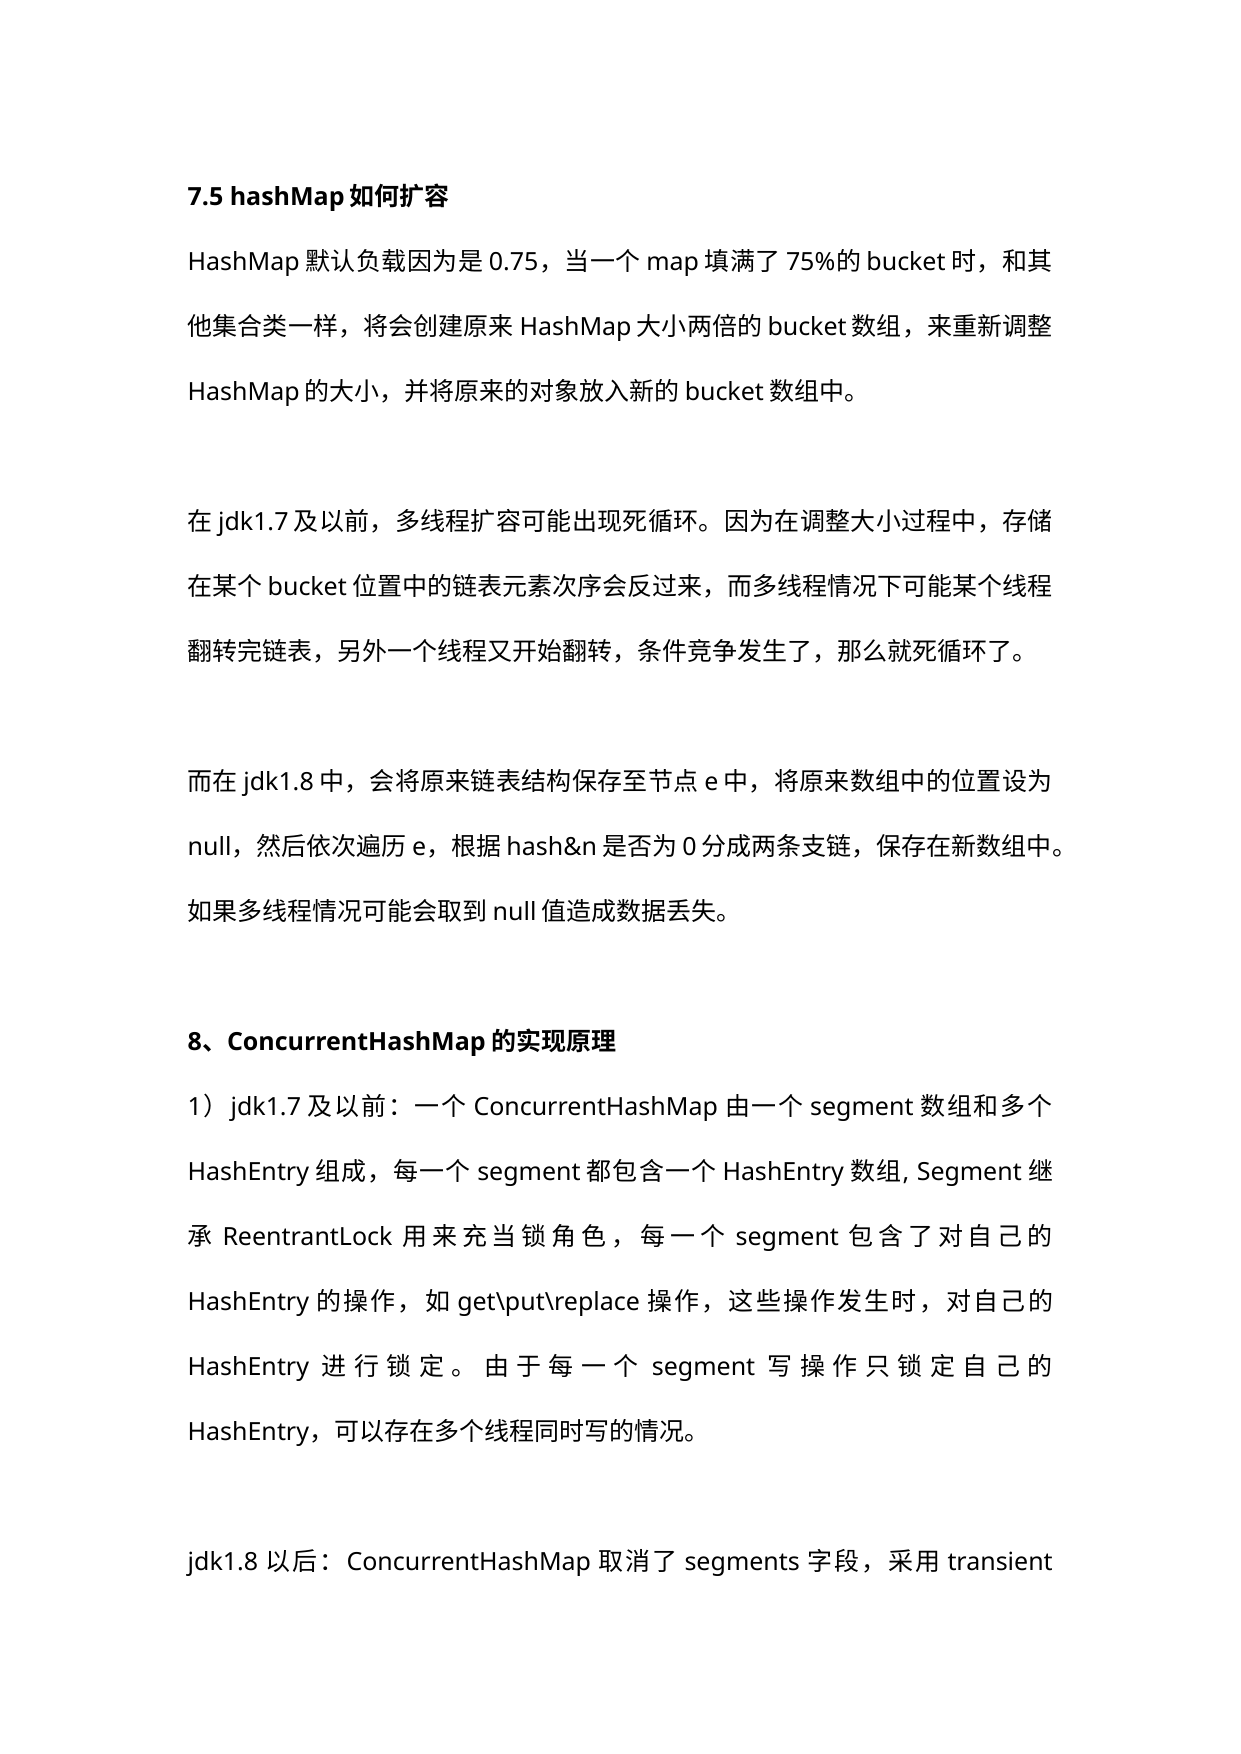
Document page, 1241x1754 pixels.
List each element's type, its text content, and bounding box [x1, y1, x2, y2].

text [187, 1527, 1053, 1592]
text HashMap默认负载因为是0.75，当一个map填满了75%的bucket时，和其他集合类一样，将会创建原来HashMap大小两倍的bucket数组，来重新调整HashMap的大小，并将原来的对象放入新的bucket数组中。 [187, 227, 1053, 422]
text 1）jdk1.7及以前：一个ConcurrentHashMap由一个segment数组和多个HashEntry组成，每一个segment都包含一个HashEntry数组, Segment继承ReentrantLock用来充当锁角色，每一个segment包含了对自己的HashEntry的操作，如get\put\replace操作，这些操作发生时，对自己的HashEntry进行锁定。由于每一个segment写操作只锁定自己的HashEntry，可以存在多个线程同时写的情况。 [187, 1072, 1053, 1462]
text 8、ConcurrentHashMap的实现原理 [187, 1007, 1053, 1072]
text 在jdk1.7及以前，多线程扩容可能出现死循环。因为在调整大小过程中，存储在某个bucket位置中的链表元素次序会反过来，而多线程情况下可能某个线程翻转完链表，另外一个线程又开始翻转，条件竞争发生了，那么就死循环了。 [187, 487, 1053, 682]
text 7.5 hashMap如何扩容 [187, 162, 1053, 227]
text 而在jdk1.8中，会将原来链表结构保存至节点e中，将原来数组中的位置设为null，然后依次遍历e，根据hash&n是否为0分成两条支链，保存在新数组中。如果多线程情况可能会取到null值造成数据丢失。 [187, 747, 1053, 942]
